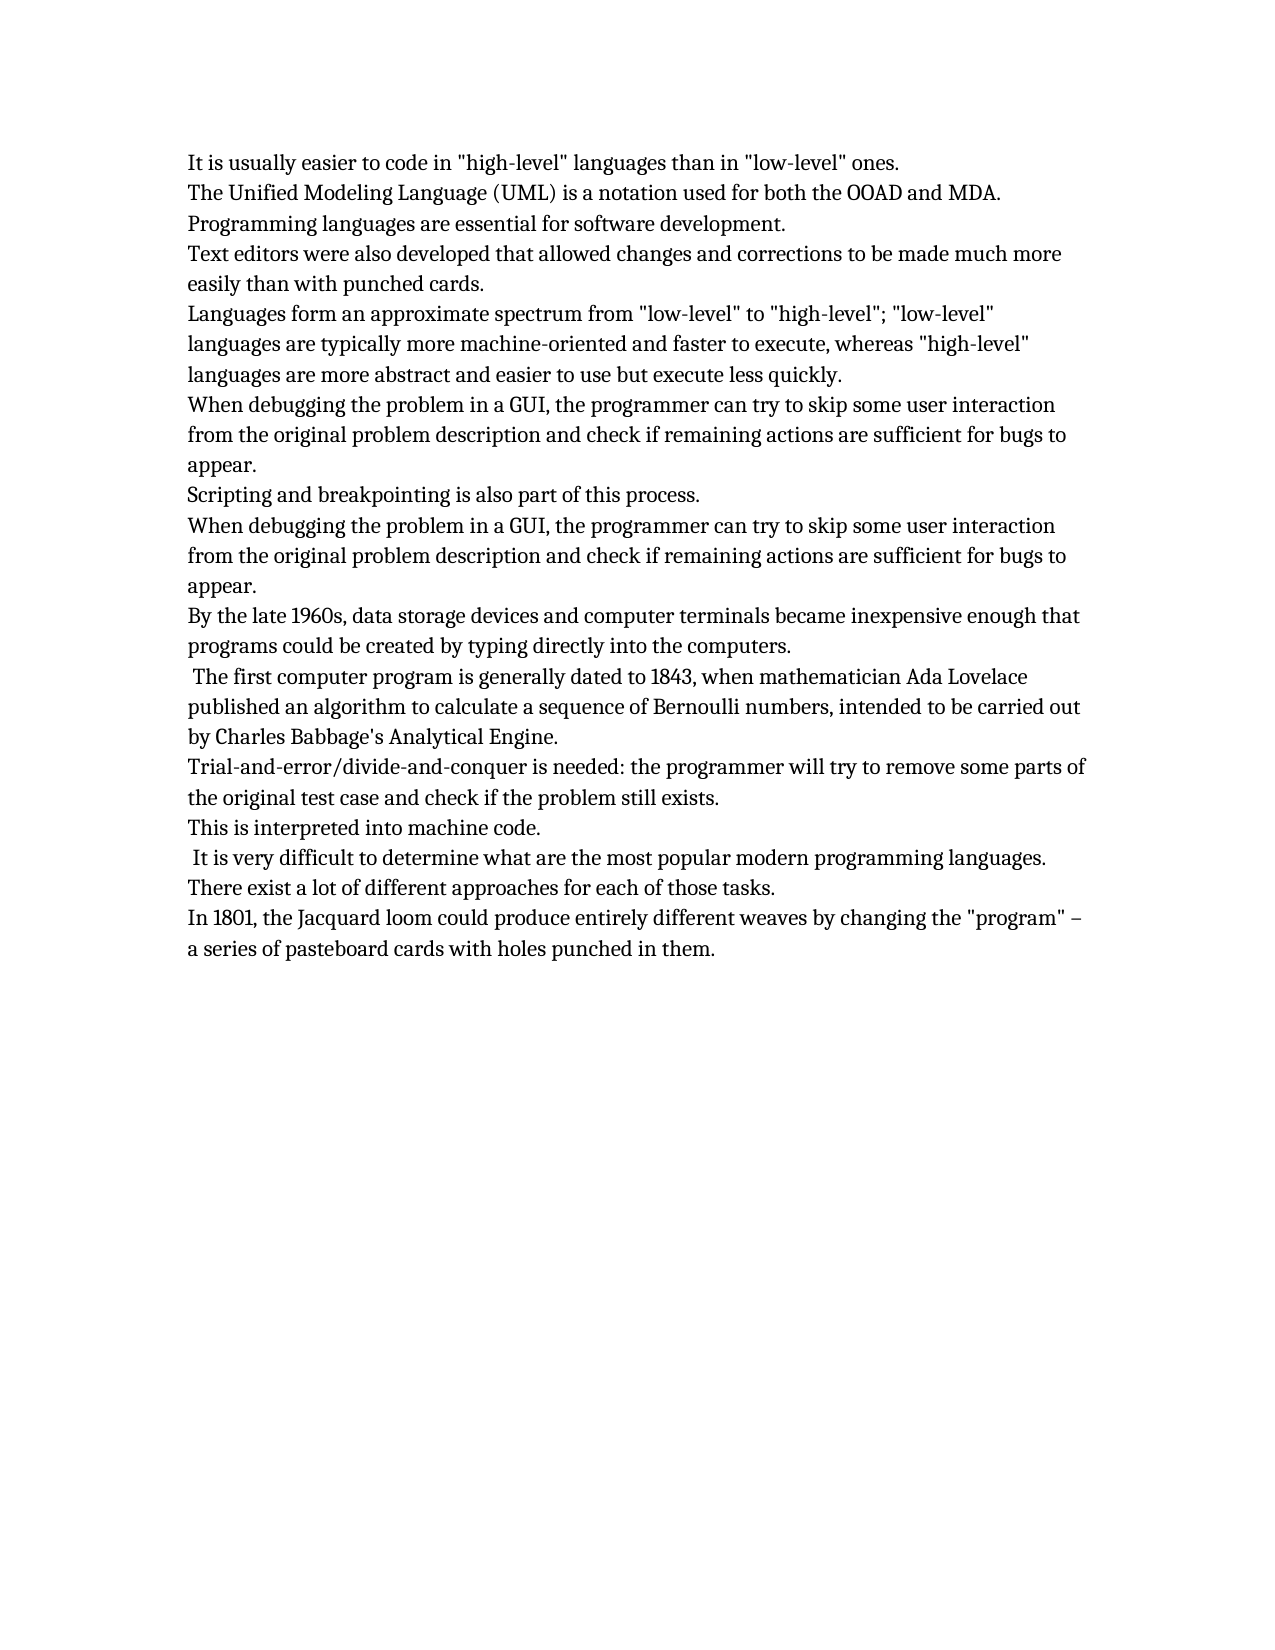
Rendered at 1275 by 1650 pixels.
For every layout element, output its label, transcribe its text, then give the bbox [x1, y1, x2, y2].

text It is usually easier to code in "high-level" languages than in "low-level" ones. The Unified Modeling Language (UML) is a notation used for both the OOAD and MDA. Programming languages are essential for software development. Text editors were also developed that allowed changes and corrections to be made much more easily than with punched cards. Languages form an approximate spectrum from "low-level" to "high-level"; "low-level" languages are typically more machine-oriented and faster to execute, whereas "high-level" languages are more abstract and easier to use but execute less quickly. When debugging the problem in a GUI, the programmer can try to skip some user interaction from the original problem description and check if remaining actions are sufficient for bugs to appear. Scripting and breakpointing is also part of this process. When debugging the problem in a GUI, the programmer can try to skip some user interaction from the original problem description and check if remaining actions are sufficient for bugs to appear. By the late 1960s, data storage devices and computer terminals became inexpensive enough that programs could be created by typing directly into the computers. The first computer program is generally dated to 1843, when mathematician Ada Lovelace published an algorithm to calculate a sequence of Bernoulli numbers, intended to be carried out by Charles Babbage's Analytical Engine. Trial-and-error/divide-and-conquer is needed: the programmer will try to remove some parts of the original test case and check if the problem still exists. This is interpreted into machine code. It is very difficult to determine what are the most popular modern programming languages. There exist a lot of different approaches for each of those tasks. In 1801, the Jacquard loom could produce entirely different weaves by changing the "program" – a series of pasteboard cards with holes punched in them. [187, 150, 1087, 962]
